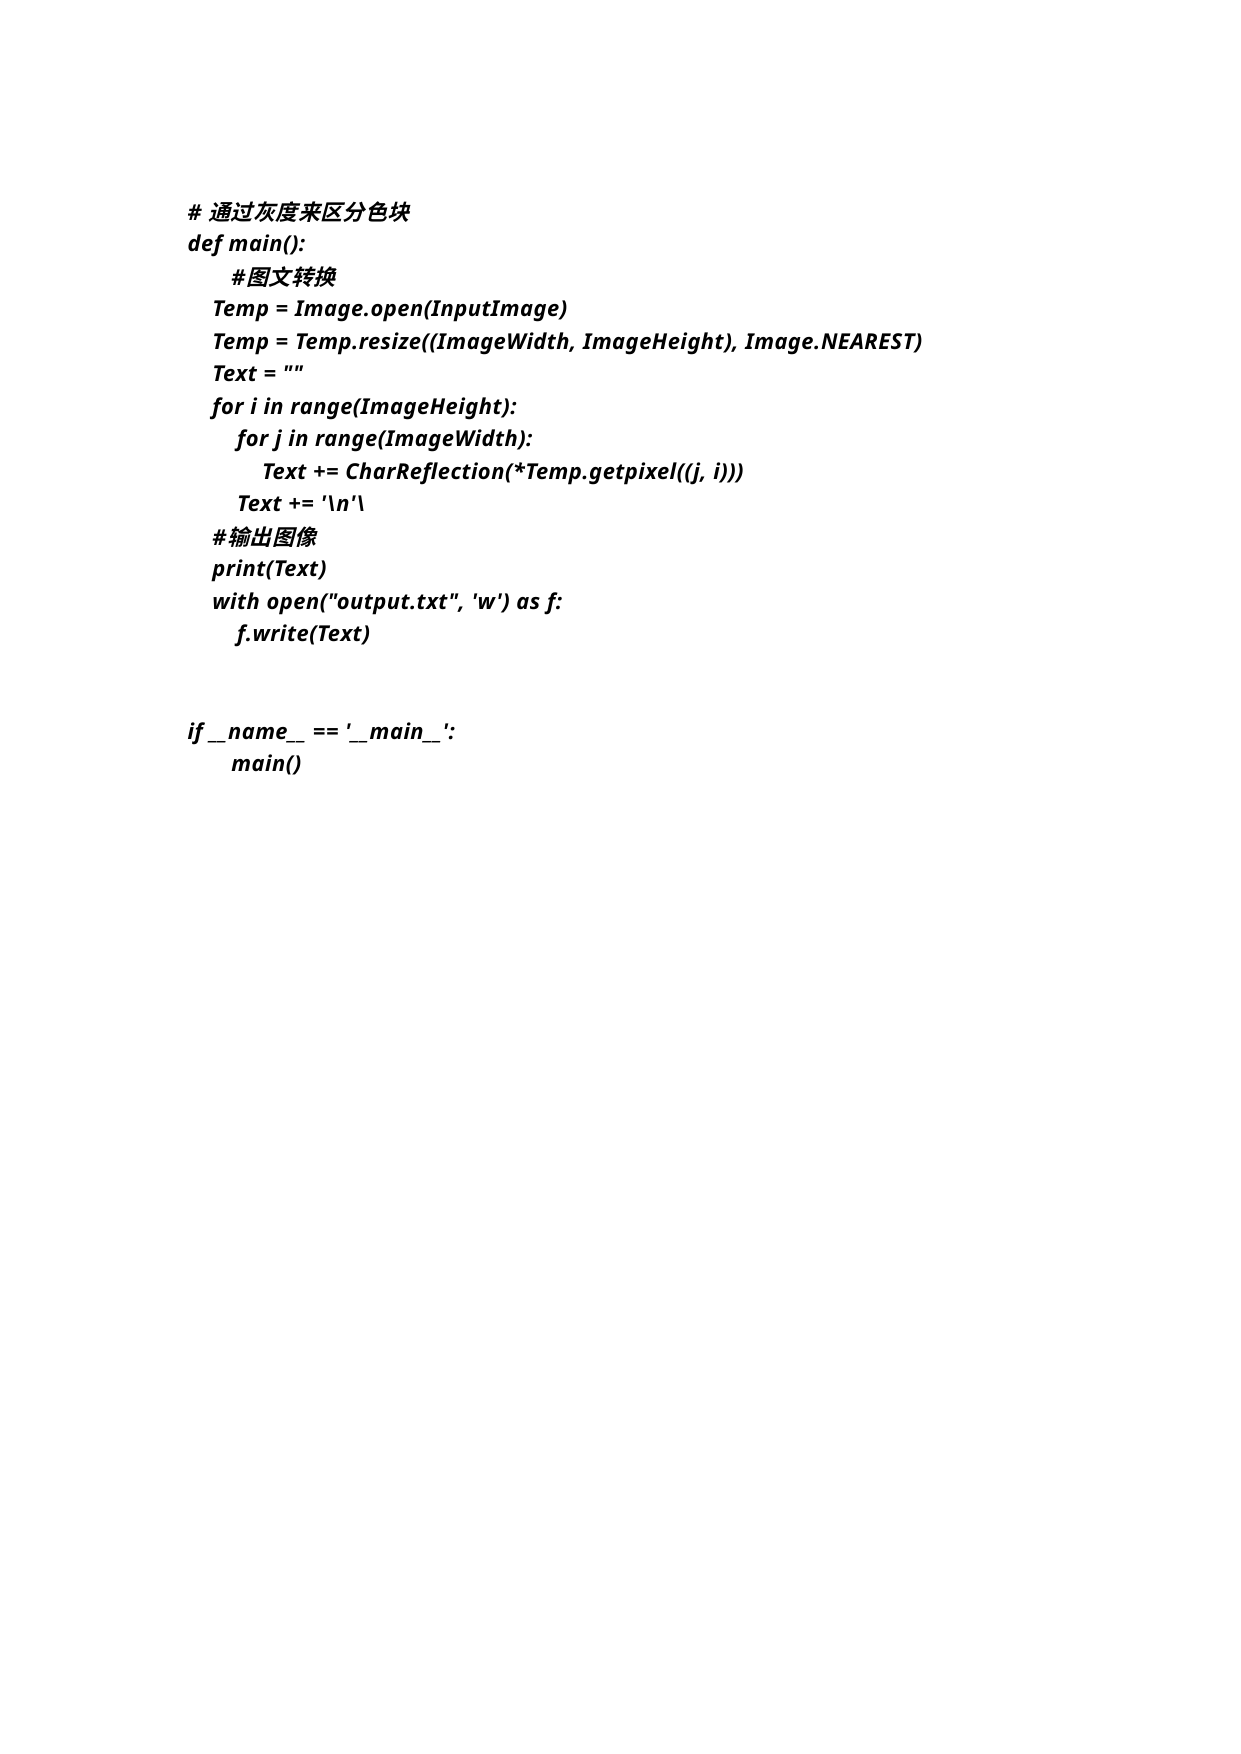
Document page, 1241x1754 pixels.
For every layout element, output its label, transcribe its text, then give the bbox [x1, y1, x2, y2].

text Text += '\n'\ [187, 487, 1053, 519]
text Temp = Image.open(InputImage) [187, 292, 1053, 324]
text main() [187, 747, 1053, 779]
text print(Text) [187, 552, 1053, 584]
text # 通过灰度来区分色块 [187, 194, 1053, 227]
text for i in range(ImageHeight): [187, 389, 1053, 422]
text def main(): [187, 227, 1053, 259]
text Text = "" [187, 357, 1053, 389]
text Temp = Temp.resize((ImageWidth, ImageHeight), Image.NEAREST) [187, 324, 1053, 357]
text with open("output.txt", 'w') as f: [187, 584, 1053, 617]
text f.write(Text) [187, 617, 1053, 649]
text #图文转换 [187, 259, 1053, 292]
text for j in range(ImageWidth): [187, 422, 1053, 454]
text Text += CharReflection(*Temp.getpixel((j, i))) [187, 454, 1053, 487]
text if __name__ == '__main__': [187, 714, 1053, 747]
text #输出图像 [187, 519, 1053, 552]
